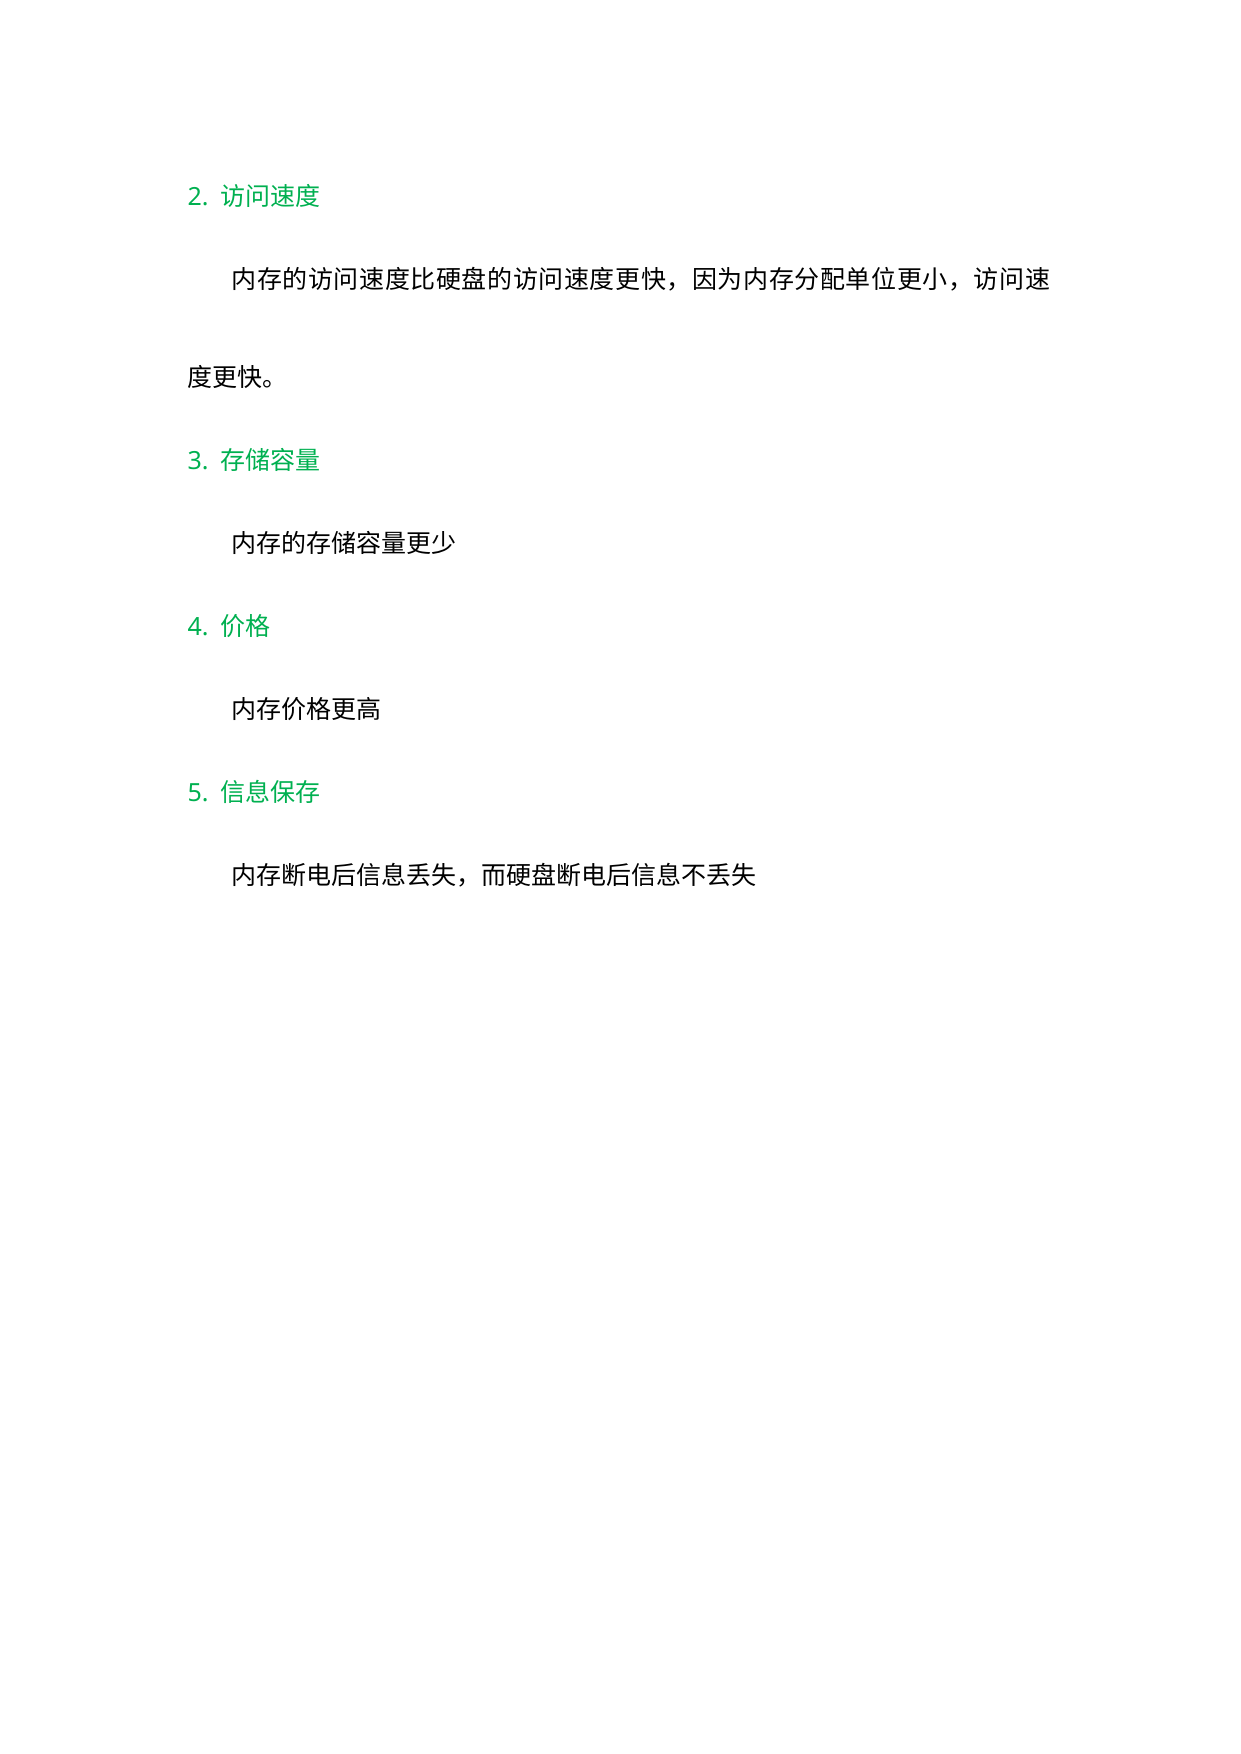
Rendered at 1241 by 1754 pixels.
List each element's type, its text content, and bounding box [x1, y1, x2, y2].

list 价格 [187, 592, 1053, 657]
list 存储容量 [187, 426, 1053, 491]
list 内存的访问速度比硬盘的访问速度更快，因为内存分配单位更小，访问速度更快。 [187, 245, 1053, 408]
list 访问速度 [187, 162, 1053, 227]
list 信息保存 [187, 758, 1053, 823]
list 内存价格更高 [187, 675, 1053, 740]
list 内存断电后信息丢失，而硬盘断电后信息不丢失 [187, 841, 1053, 906]
list 内存的存储容量更少 [187, 509, 1053, 574]
